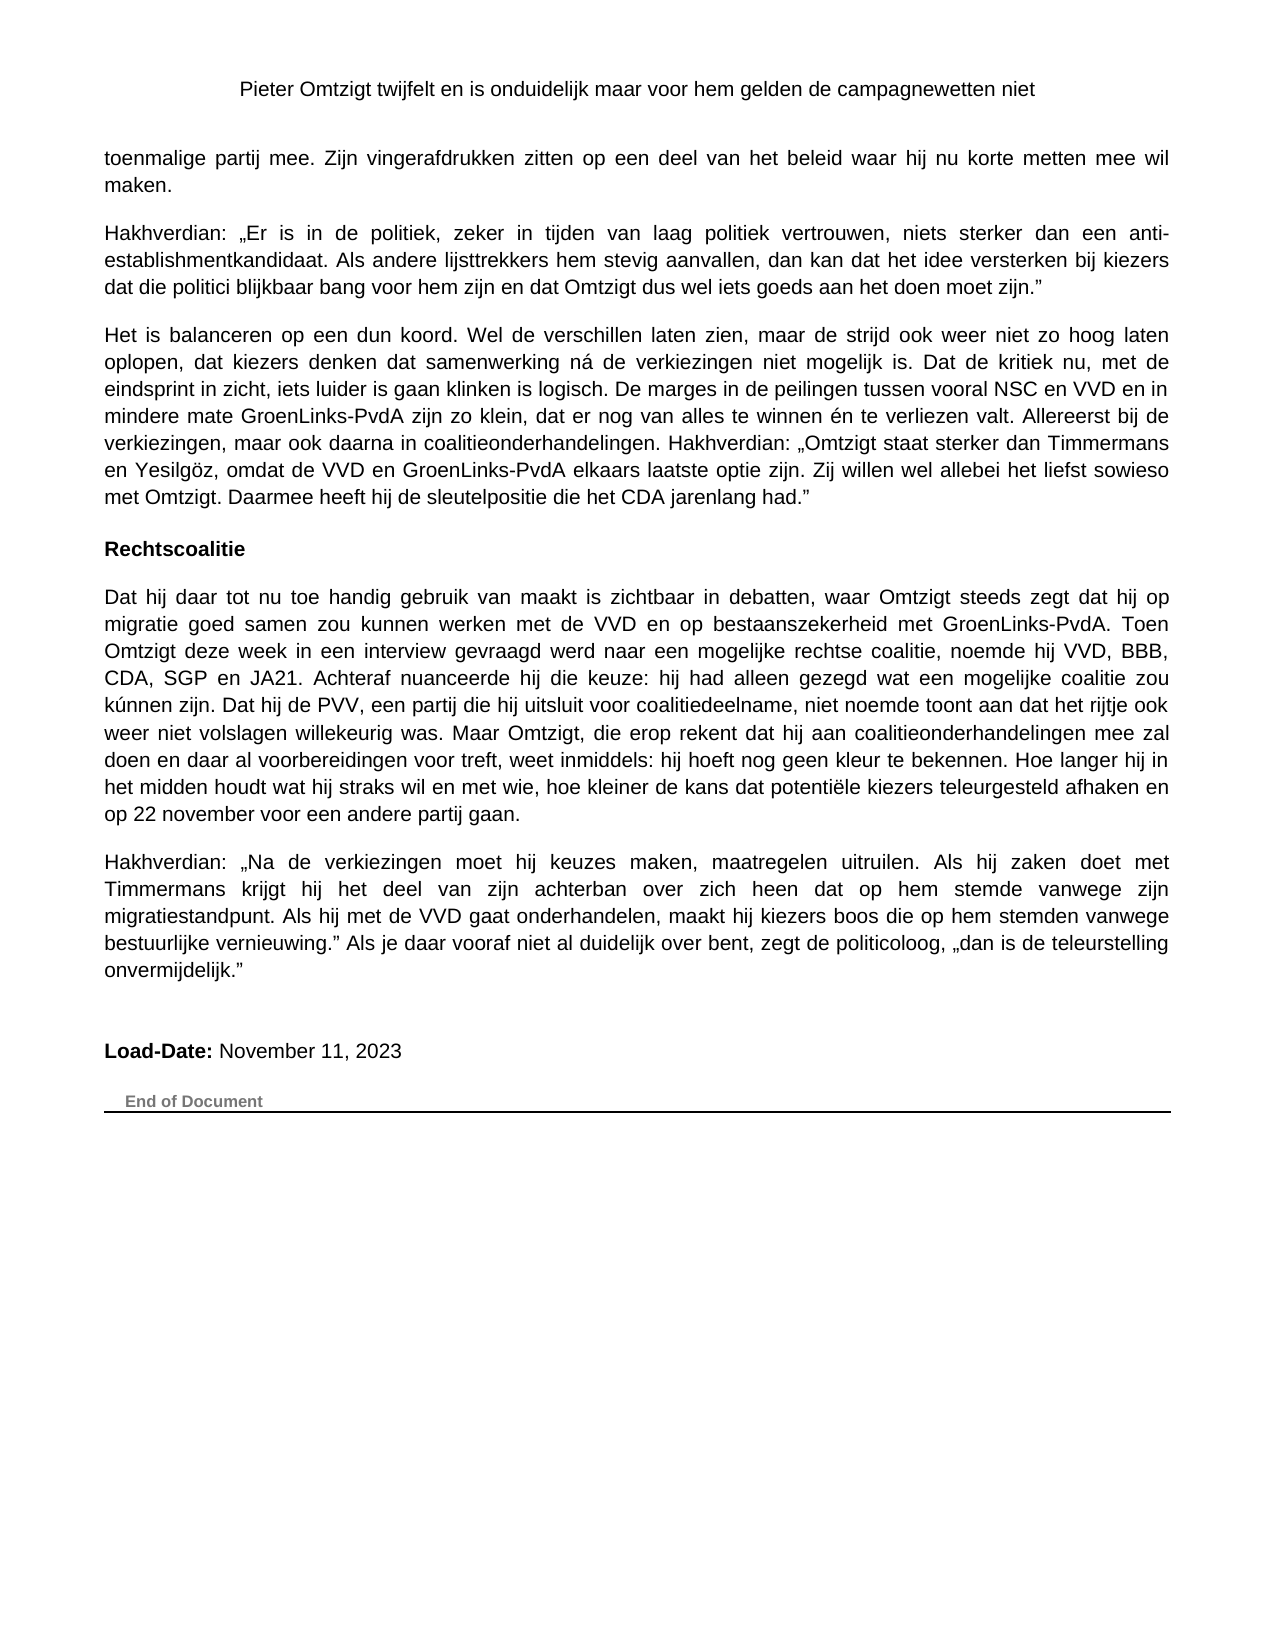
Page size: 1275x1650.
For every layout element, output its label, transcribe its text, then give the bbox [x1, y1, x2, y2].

text Hakhverdian: „Er is in de politiek, zeker in tijden van laag politiek vertrouwen, niets sterker dan een anti-establishmentkandidaat. Als andere lijsttrekkers hem stevig aanvallen, dan kan dat het idee versterken bij kiezers dat die politici blijkbaar bang voor hem zijn en dat Omtzigt dus wel iets goeds aan het doen moet zijn.” [104, 217, 1171, 298]
text Het is balanceren op een dun koord. Wel de verschillen laten zien, maar de strijd ook weer niet zo hoog laten oplopen, dat kiezers denken dat samenwerking ná de verkiezingen niet mogelijk is. Dat de kritiek nu, met de eindsprint in zicht, iets luider is gaan klinken is logisch. De marges in de peilingen tussen vooral NSC en VVD en in mindere mate GroenLinks-PvdA zijn zo klein, dat er nog van alles te winnen én te verliezen valt. Allereerst bij de verkiezingen, maar ook daarna in coalitieonderhandelingen. Hakhverdian: „Omtzigt staat sterker dan Timmermans en Yesilgöz, omdat de VVD en GroenLinks-PvdA elkaars laatste optie zijn. Zij willen wel allebei het liefst sowieso met Omtzigt. Daarmee heeft hij de sleutelpositie die het CDA jarenlang had.” [104, 319, 1171, 509]
text Rechtscoalitie [104, 534, 1171, 561]
text Hakhverdian: „Na de verkiezingen moet hij keuzes maken, maatregelen uitruilen. Als hij zaken doet met Timmermans krijgt hij het deel van zijn achterban over zich heen dat op hem stemde vanwege zijn migratiestandpunt. Als hij met de VVD gaat onderhandelen, maakt hij kiezers boos die op hem stemden vanwege bestuurlijke vernieuwing.” Als je daar vooraf niet al duidelijk over bent, zegt de politicoloog, „dan is de teleurstelling onvermijdelijk.” [104, 846, 1171, 982]
text Dat hij daar tot nu toe handig gebruik van maakt is zichtbaar in debatten, waar Omtzigt steeds zegt dat hij op migratie goed samen zou kunnen werken met de VVD en op bestaanszekerheid met GroenLinks-PvdA. Toen Omtzigt deze week in een interview gevraagd werd naar een mogelijke rechtse coalitie, noemde hij VVD, BBB, CDA, SGP en JA21. Achteraf nuanceerde hij die keuze: hij had alleen gezegd wat een mogelijke coalitie zou kúnnen zijn. Dat hij de PVV, een partij die hij uitsluit voor coalitiedeelname, niet noemde toont aan dat het rijtje ook weer niet volslagen willekeurig was. Maar Omtzigt, die erop rekent dat hij aan coalitieonderhandelingen mee zal doen en daar al voorbereidingen voor treft, weet inmiddels: hij hoeft nog geen kleur te bekennen. Hoe langer hij in het midden houdt wat hij straks wil en met wie, hoe kleiner de kans dat potentiële kiezers teleurgesteld afhaken en op 22 november voor een andere partij gaan. [104, 582, 1171, 826]
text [104, 142, 1171, 196]
text End of Document [125, 1091, 1171, 1111]
text Load-Date: November 11, 2023 [104, 1007, 1171, 1063]
